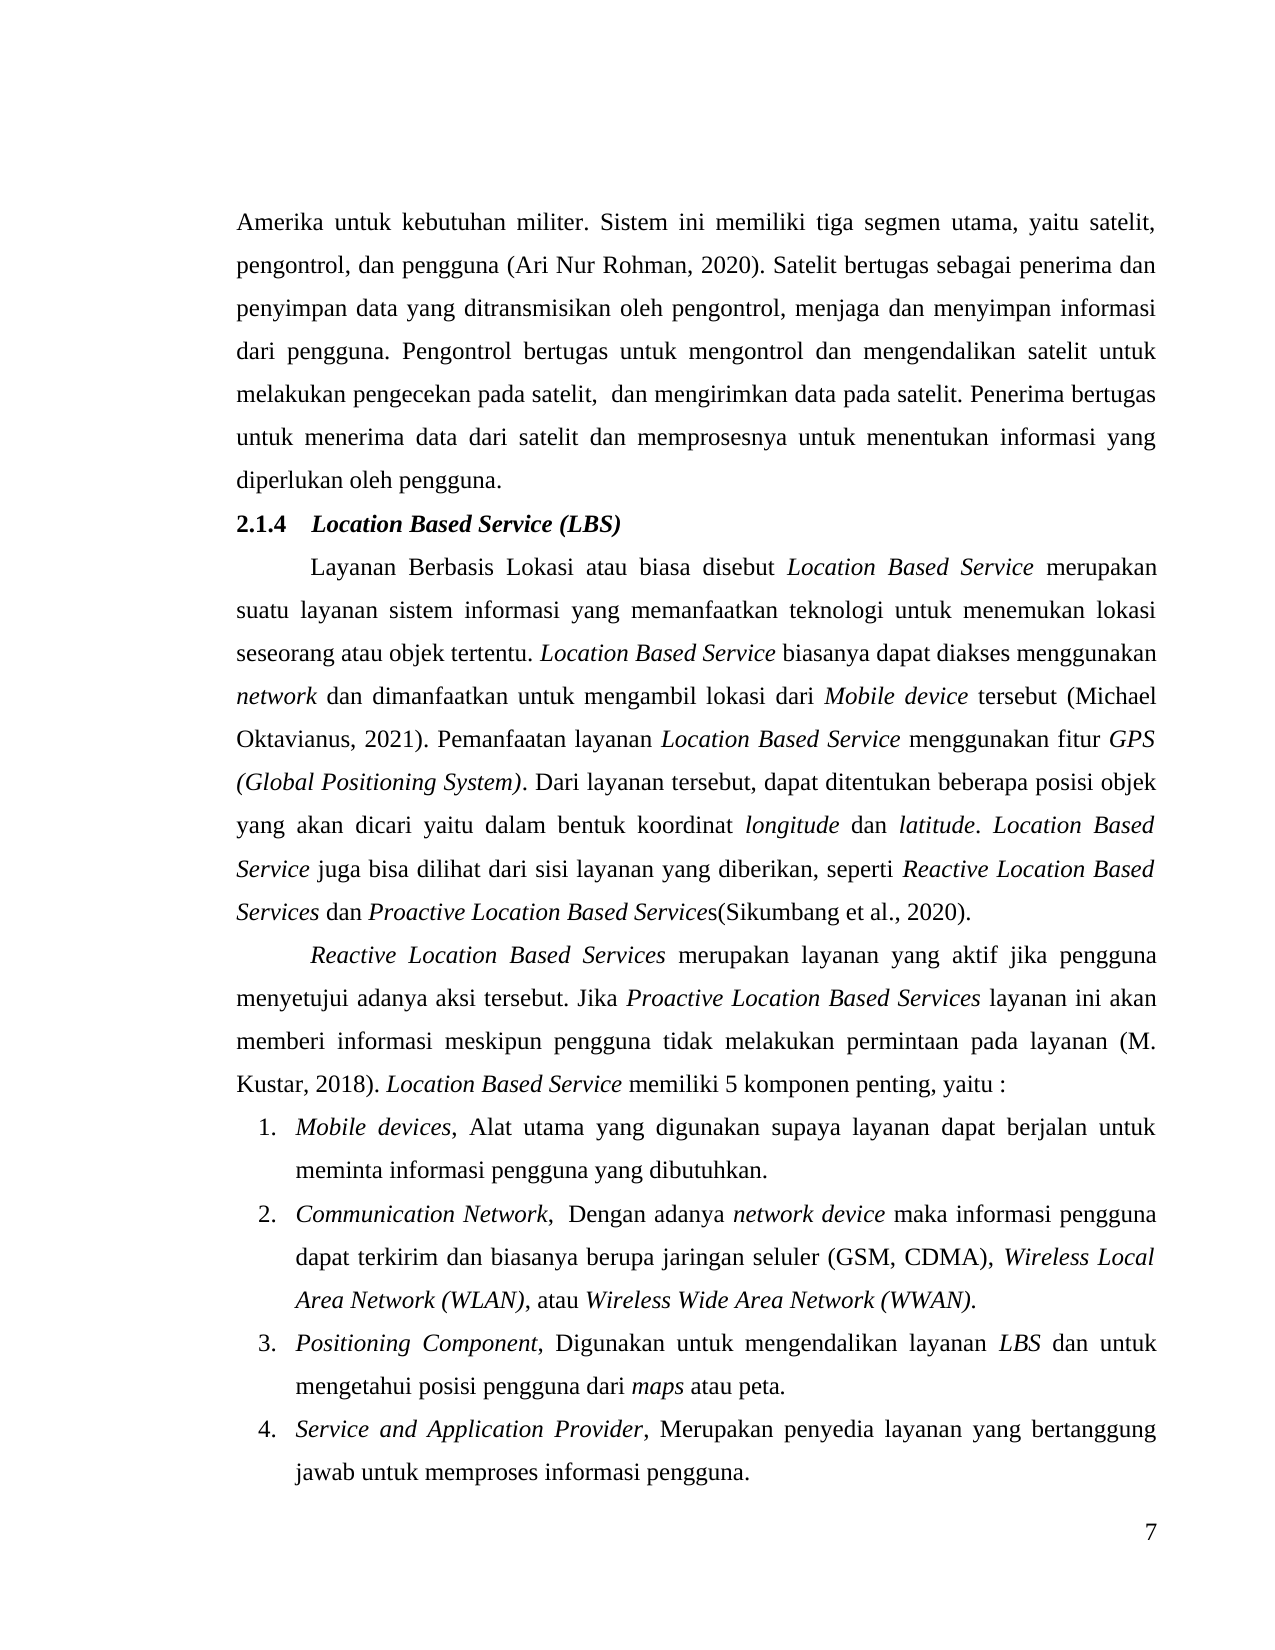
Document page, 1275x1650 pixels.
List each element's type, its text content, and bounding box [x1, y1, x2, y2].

list Communication Network, Dengan adanya network device maka informasi pengguna dapat terkirim dan biasanya berupa jaringan seluler (GSM, CDMA), Wireless Local Area Network (WLAN), atau Wireless Wide Area Network (WWAN). [258, 1199, 1157, 1314]
list Positioning Component, Digunakan untuk mengendalikan layanan LBS dan untuk mengetahui posisi pengguna dari maps atau peta. [258, 1328, 1157, 1400]
text Reactive Location Based Services merupakan layanan yang aktif jika pengguna menyetujui adanya aksi tersebut. Jika Proactive Location Based Services layanan ini akan memberi informasi meskipun pengguna tidak melakukan permintaan pada layanan (M. Kustar, 2018). Location Based Service memiliki 5 komponen penting, yaitu : [236, 940, 1157, 1098]
list Service and Application Provider, Merupakan penyedia layanan yang bertanggung jawab untuk memproses informasi pengguna. [258, 1414, 1157, 1486]
subtitle Location Based Service (LBS) [236, 509, 1157, 537]
text Layanan Berbasis Lokasi atau biasa disebut Location Based Service merupakan suatu layanan sistem informasi yang memanfaatkan teknologi untuk menemukan lokasi seseorang atau objek tertentu. Location Based Service biasanya dapat diakses menggunakan network dan dimanfaatkan untuk mengambil lokasi dari Mobile device tersebut (Michael Oktavianus, 2021). Pemanfaatan layanan Location Based Service menggunakan fitur GPS (Global Positioning System). Dari layanan tersebut, dapat ditentukan beberapa posisi objek yang akan dicari yaitu dalam bentuk koordinat longitude dan latitude. Location Based Service juga bisa dilihat dari sisi layanan yang diberikan, seperti Reactive Location Based Services dan Proactive Location Based Services(Sikumbang et al., 2020). [236, 552, 1157, 926]
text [236, 207, 1157, 494]
list Mobile devices, Alat utama yang digunakan supaya layanan dapat berjalan untuk meminta informasi pengguna yang dibutuhkan. [258, 1112, 1157, 1184]
